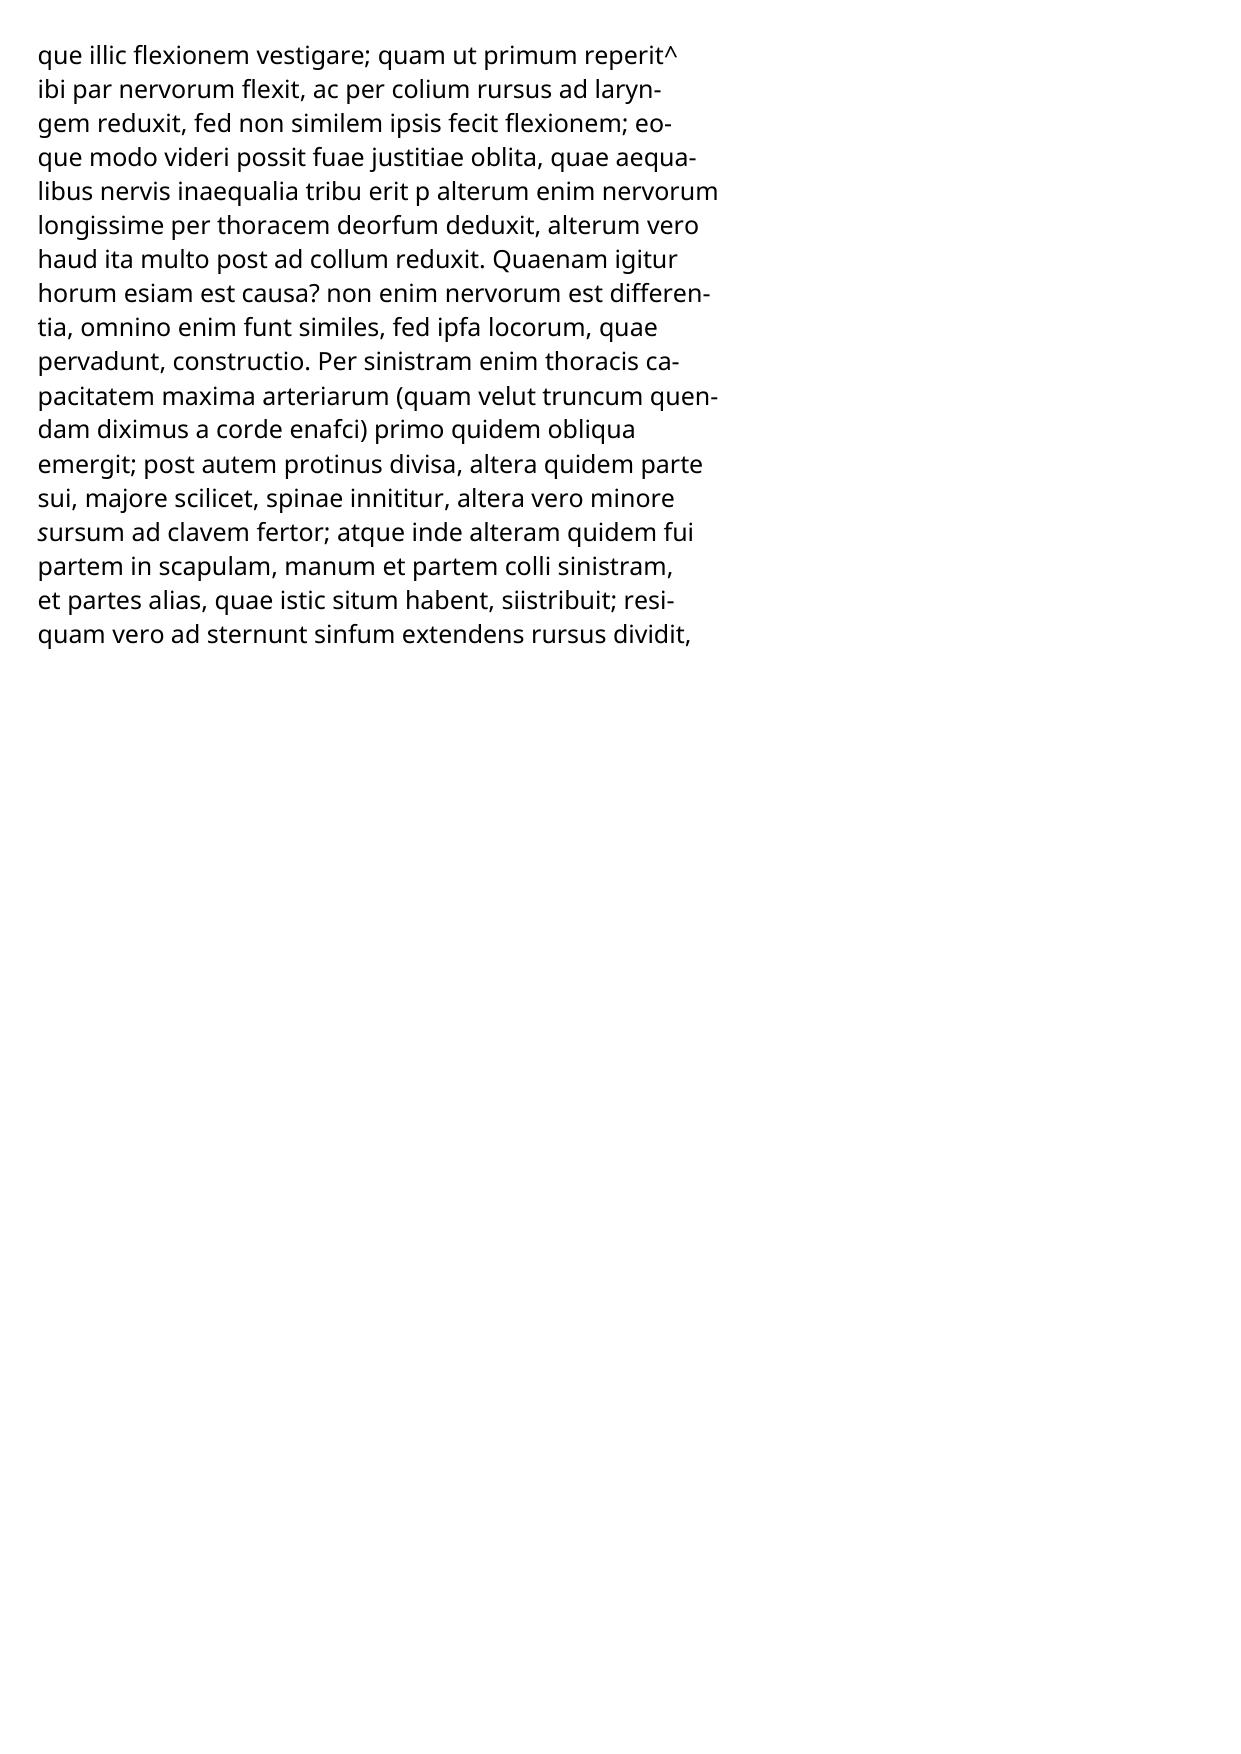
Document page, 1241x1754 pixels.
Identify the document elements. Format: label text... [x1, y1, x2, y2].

text que illic flexionem vestigare; quam ut primum reperit^ ibi par nervorum flexit, ac per colium rursus ad laryn- gem reduxit, fed non similem ipsis fecit flexionem; eo- que modo videri possit fuae justitiae oblita, quae aequa- libus nervis inaequalia tribu erit p alterum enim nervorum longissime per thoracem deorfum deduxit, alterum vero haud ita multo post ad collum reduxit. Quaenam igitur horum esiam est causa? non enim nervorum est differen- tia, omnino enim funt similes, fed ipfa locorum, quae pervadunt, constructio. Per sinistram enim thoracis ca- pacitatem maxima arteriarum (quam velut truncum quen- dam diximus a corde enafci) primo quidem obliqua emergit; post autem protinus divisa, altera quidem parte sui, majore scilicet, spinae innititur, altera vero minore sursum ad clavem fertor; atque inde alteram quidem fui partem in scapulam, manum et partem colli sinistram, et partes alias, quae istic situm habent, siistribuit; resi- quam vero ad sternunt sinfum extendens rursus dividit, [37, 37, 1203, 651]
